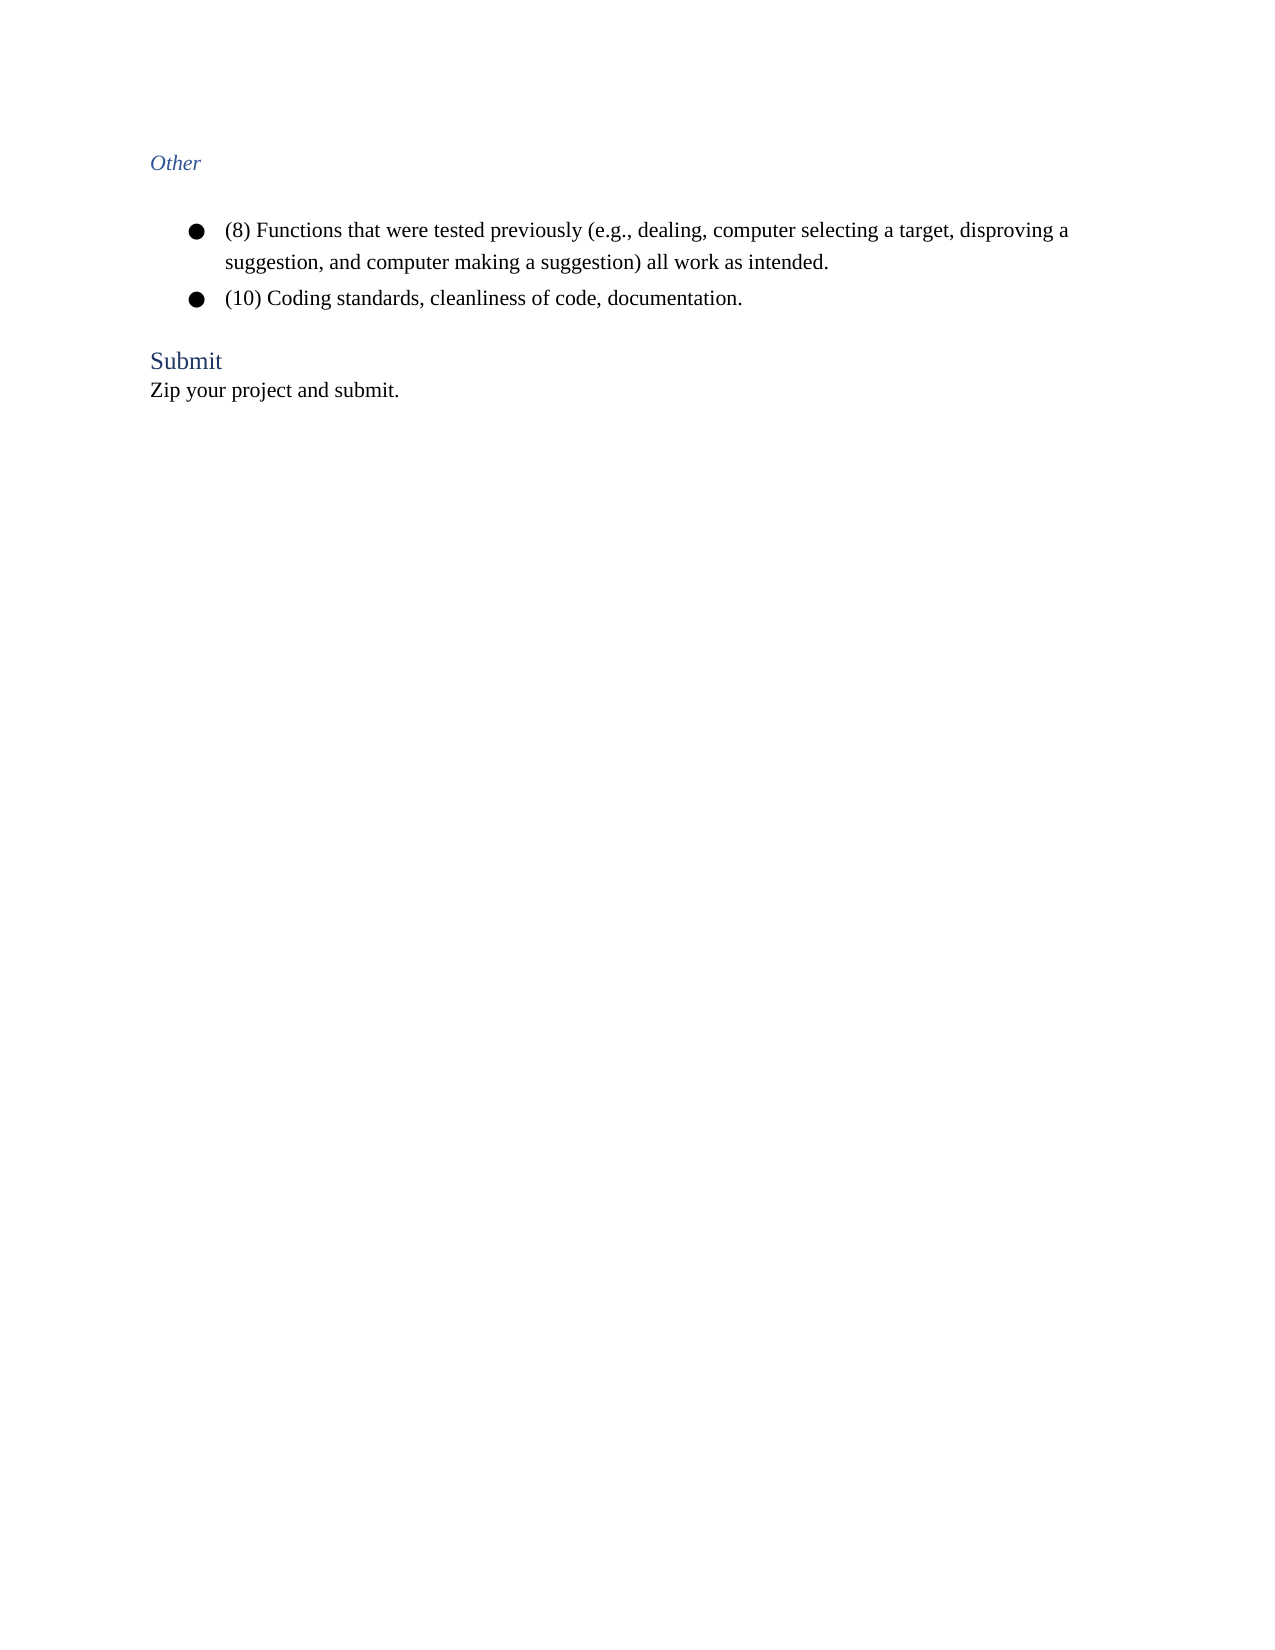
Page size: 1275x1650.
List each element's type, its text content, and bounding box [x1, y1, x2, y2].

subtitle Other [150, 150, 1125, 175]
list (10) Coding standards, cleanliness of code, documentation. [187, 274, 1125, 317]
list (8) Functions that were tested previously (e.g., dealing, computer selecting a target, disproving a suggestion, and computer making a suggestion) all work as intended. [187, 206, 1125, 274]
subtitle Submit [150, 346, 1125, 375]
text Zip your project and submit. [150, 377, 1125, 402]
